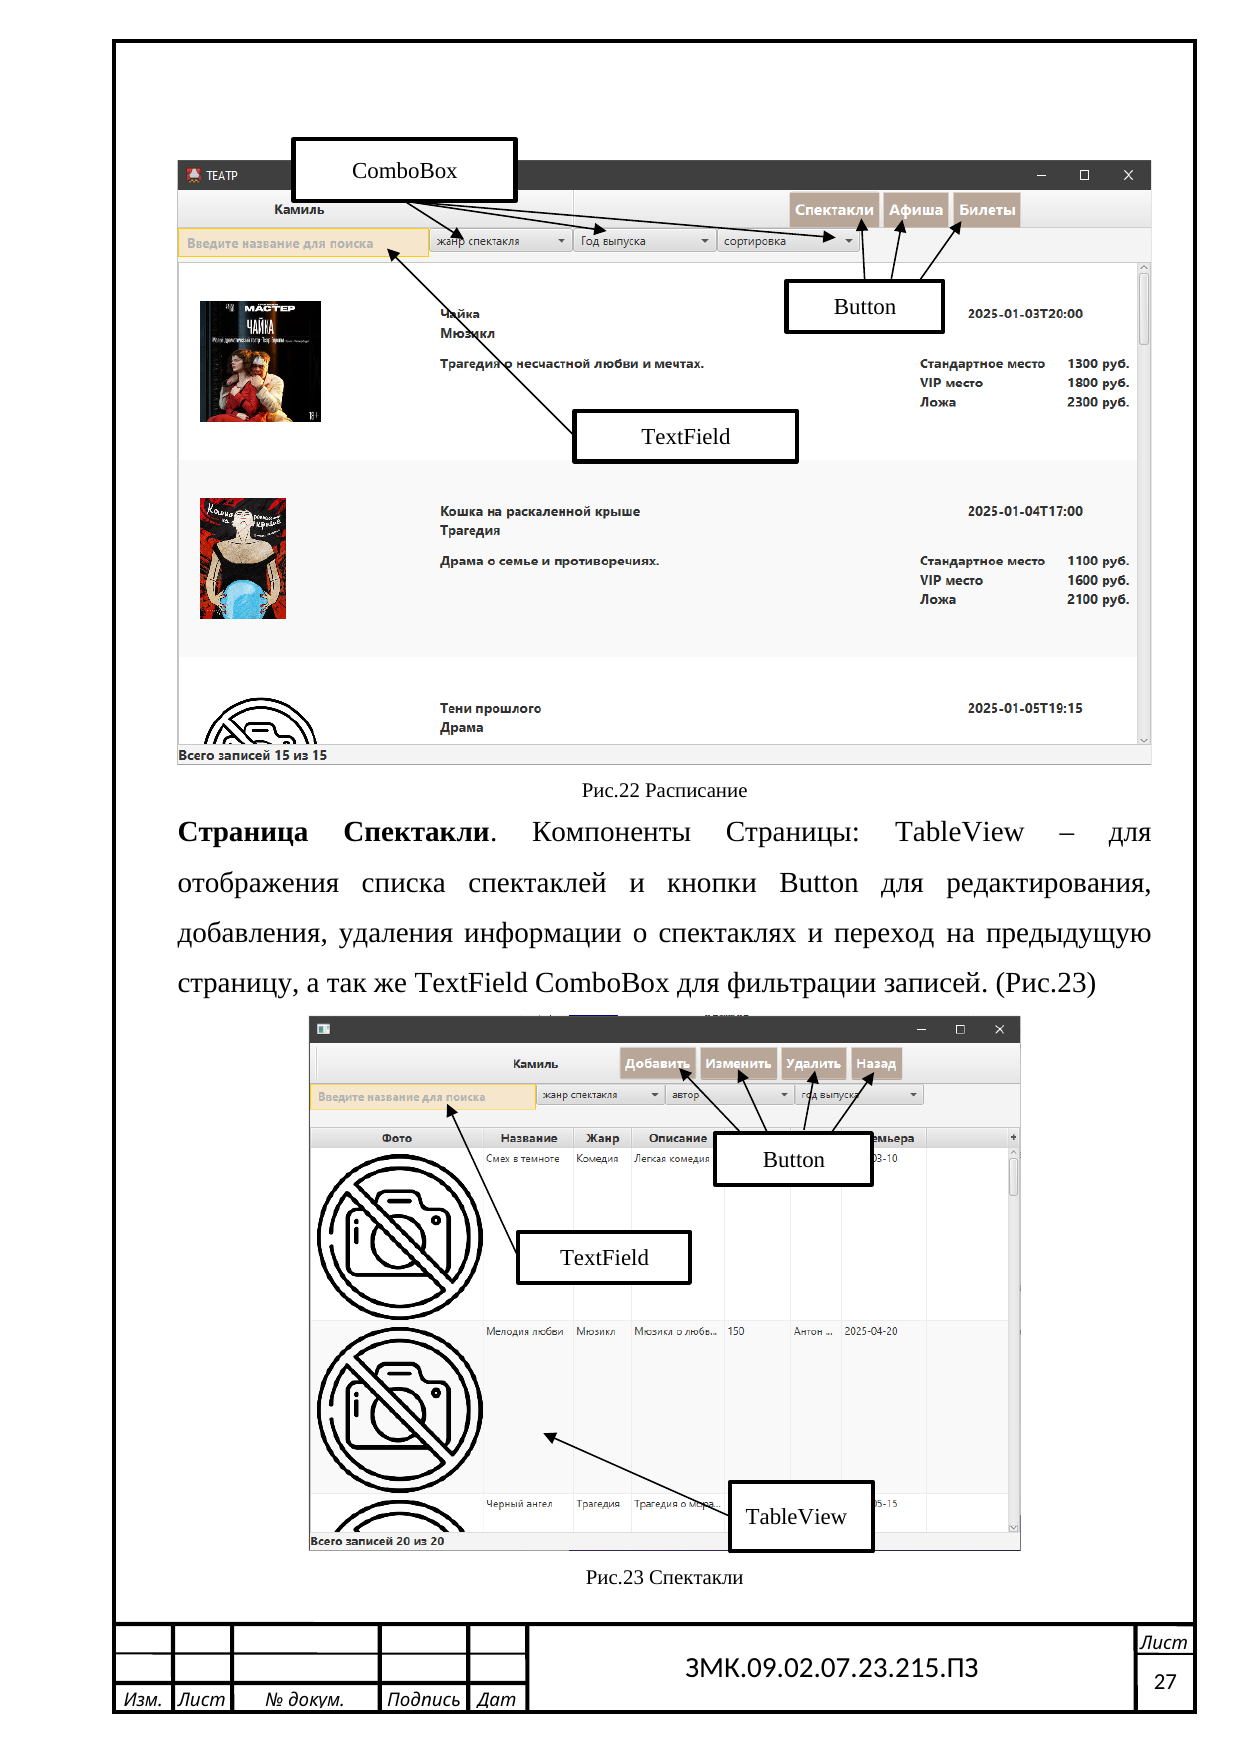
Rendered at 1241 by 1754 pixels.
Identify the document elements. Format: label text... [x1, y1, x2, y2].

text Рис.23 Спектакли [177, 1565, 1152, 1589]
picture [308, 1015, 1021, 1551]
text Страница Спектакли. Компоненты Страницы: TableView – для отображения списка спектаклей и кнопки Button для редактирования, добавления, удаления информации о спектаклях и переход на предыдущую страницу, а так же TextField ComboBox для фильтрации записей. (Рис.23) [177, 814, 1152, 999]
text Рис.22 Расписание [177, 778, 1152, 802]
picture [177, 160, 1152, 765]
